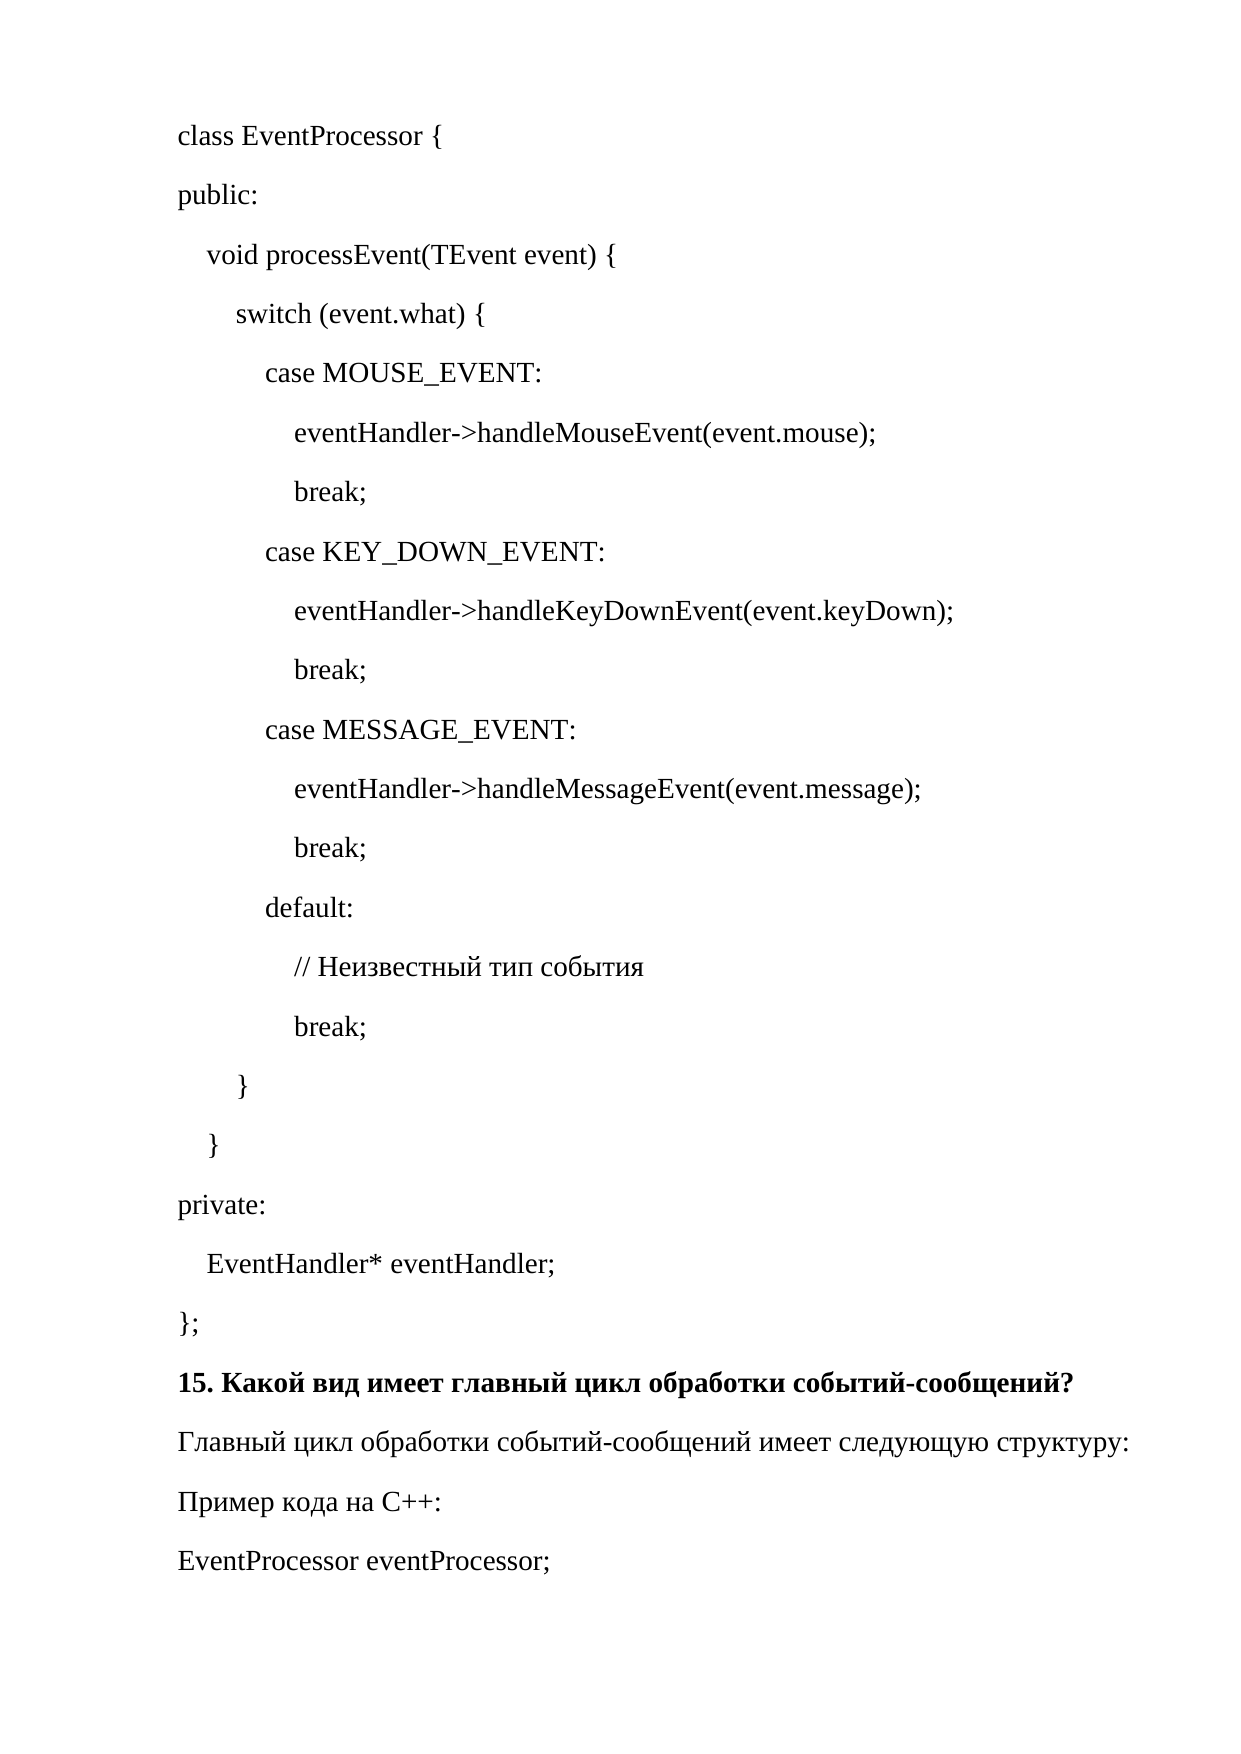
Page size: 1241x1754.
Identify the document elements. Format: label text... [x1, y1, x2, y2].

text default: [177, 890, 1152, 923]
text } [177, 1127, 1152, 1161]
text void processEvent(TEvent event) { [177, 237, 1152, 270]
text }; [177, 1306, 1152, 1339]
text Главный цикл обработки событий-сообщений имеет следующую структуру: [177, 1424, 1152, 1458]
text switch (event.what) { [177, 296, 1152, 330]
text public: [177, 177, 1152, 211]
text private: [177, 1187, 1152, 1220]
text eventHandler->handleMessageEvent(event.message); [177, 771, 1152, 805]
text eventHandler->handleKeyDownEvent(event.keyDown); [177, 593, 1152, 627]
text 15. Какой вид имеет главный цикл обработки событий-сообщений? [177, 1365, 1152, 1398]
text case KEY_DOWN_EVENT: [177, 534, 1152, 567]
text } [177, 1068, 1152, 1102]
text EventHandler* eventHandler; [177, 1246, 1152, 1280]
text Пример кода на C++: [177, 1484, 1152, 1517]
text case MOUSE_EVENT: [177, 356, 1152, 389]
text break; [177, 652, 1152, 686]
text break; [177, 474, 1152, 508]
text class EventProcessor { [177, 118, 1152, 152]
text EventProcessor eventProcessor; [177, 1543, 1152, 1577]
text case MESSAGE_EVENT: [177, 712, 1152, 745]
text eventHandler->handleMouseEvent(event.mouse); [177, 415, 1152, 448]
text break; [177, 1009, 1152, 1042]
text // Неизвестный тип события [177, 949, 1152, 983]
text break; [177, 831, 1152, 864]
